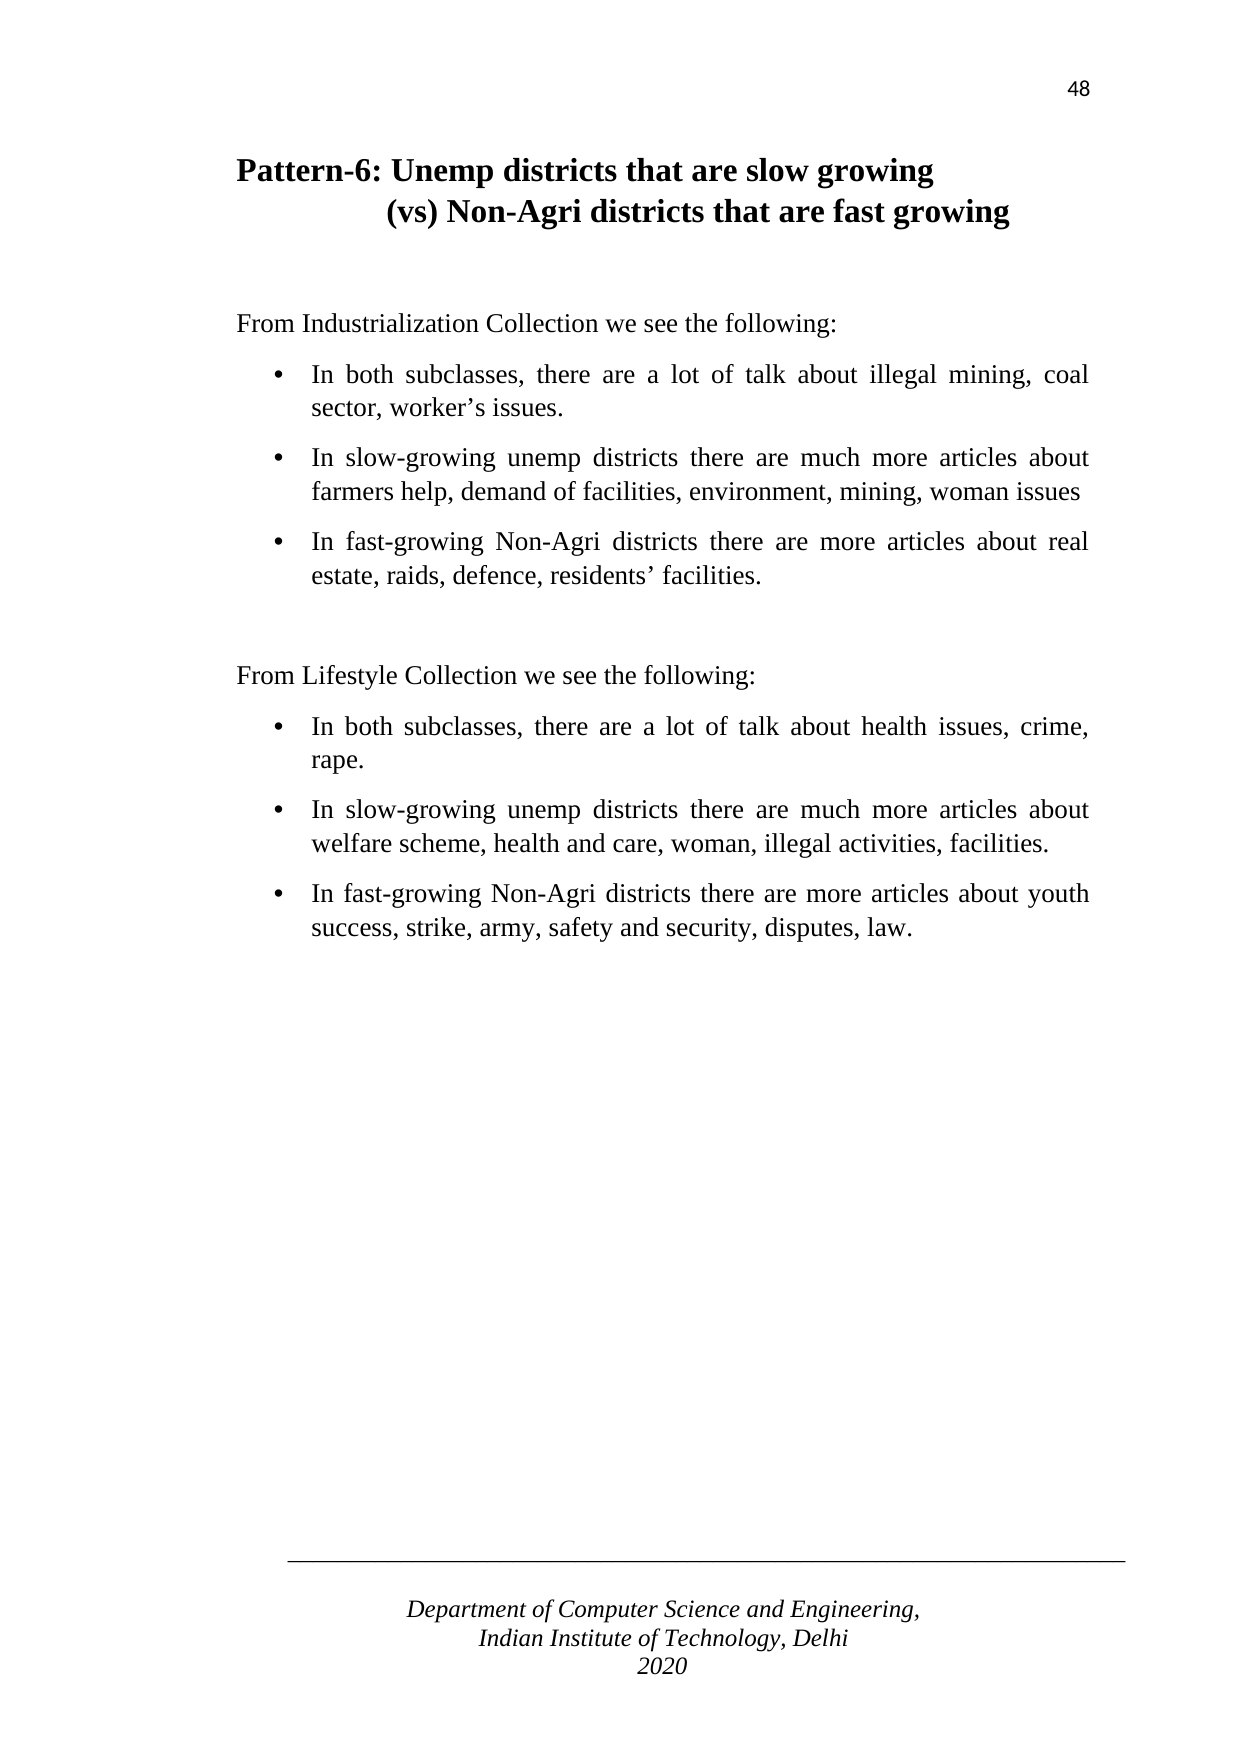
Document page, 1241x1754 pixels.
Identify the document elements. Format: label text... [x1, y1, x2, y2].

text From Industrialization Collection we see the following: [236, 307, 1090, 338]
list In fast-growing Non-Agri districts there are more articles about youth success, strike, army, safety and security, disputes, law. [274, 877, 1090, 942]
list In both subclasses, there are a lot of talk about health issues, crime, rape. [274, 709, 1090, 774]
text From Lifestyle Collection we see the following: [236, 659, 1090, 691]
list In fast-growing Non-Agri districts there are more articles about real estate, raids, defence, residents’ facilities. [274, 525, 1090, 590]
list In both subclasses, there are a lot of talk about illegal mining, coal sector, worker’s issues. [274, 358, 1090, 422]
text Pattern-6: Unemp districts that are slow growing (vs) Non-Agri districts that are fast growing [236, 150, 1090, 230]
list In slow-growing unemp districts there are much more articles about welfare scheme, health and care, woman, illegal activities, facilities. [274, 793, 1090, 858]
list In slow-growing unemp districts there are much more articles about farmers help, demand of facilities, environment, mining, woman issues [274, 441, 1090, 506]
